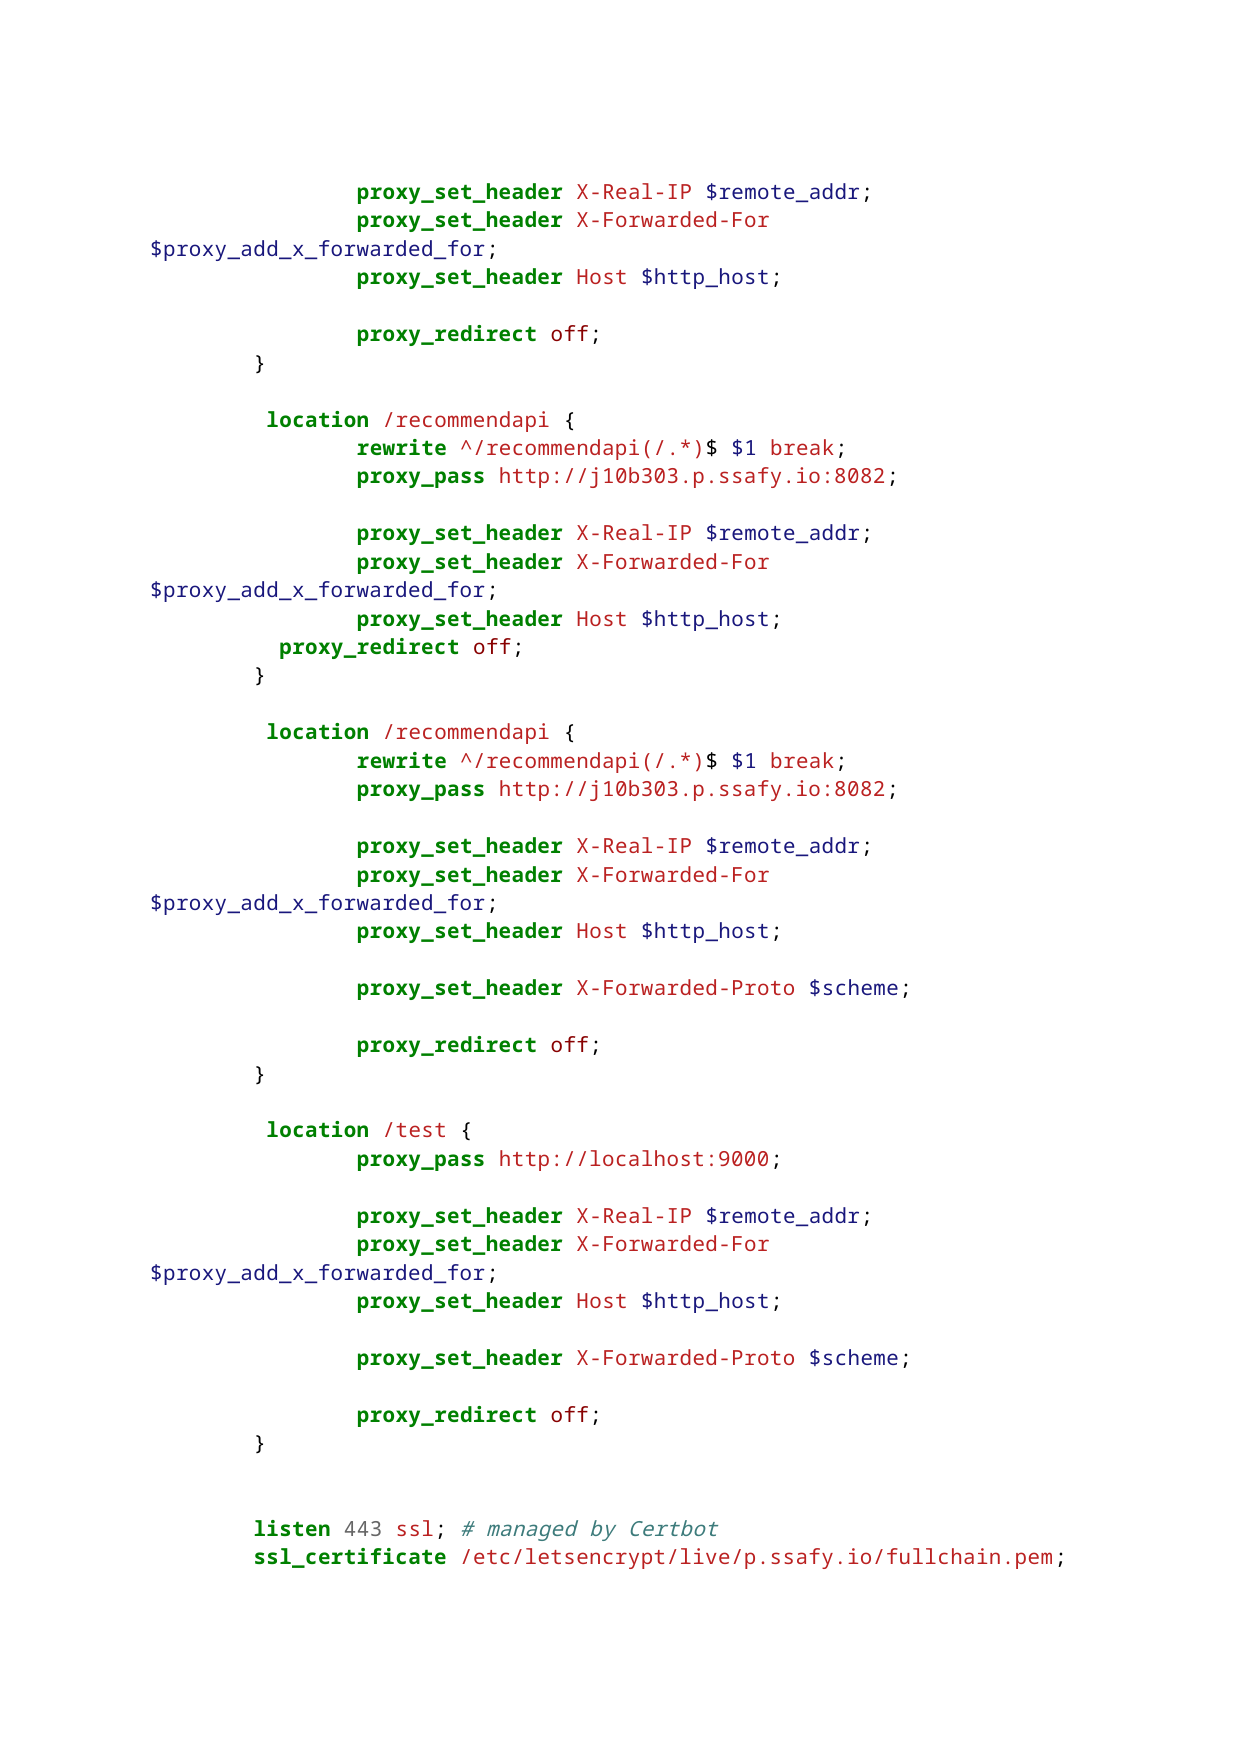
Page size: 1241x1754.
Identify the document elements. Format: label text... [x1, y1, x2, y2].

text proxy_set_header Host $http_host; [150, 917, 1090, 945]
text } [150, 348, 1090, 376]
text proxy_set_header X-Forwarded-For $proxy_add_x_forwarded_for; [150, 547, 1090, 604]
text location /recommendapi { [150, 717, 1090, 746]
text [150, 206, 1090, 262]
text location /test { [150, 1116, 1090, 1144]
text } [150, 661, 1090, 689]
text proxy_set_header X-Real-IP $remote_addr; [150, 831, 1090, 860]
text proxy_set_header X-Real-IP $remote_addr; [150, 177, 1090, 206]
text proxy_set_header X-Forwarded-Proto $scheme; [150, 1343, 1090, 1372]
text proxy_set_header Host $http_host; [150, 604, 1090, 632]
text proxy_set_header Host $http_host; [150, 1286, 1090, 1315]
text proxy_set_header X-Forwarded-For $proxy_add_x_forwarded_for; [150, 1229, 1090, 1286]
text proxy_redirect off; [150, 319, 1090, 348]
text proxy_redirect off; [150, 1400, 1090, 1428]
text location /recommendapi { [150, 405, 1090, 433]
text proxy_set_header X-Forwarded-Proto $scheme; [150, 973, 1090, 1002]
text proxy_pass http://j10b303.p.ssafy.io:8082; [150, 774, 1090, 803]
text proxy_pass http://j10b303.p.ssafy.io:8082; [150, 462, 1090, 490]
text listen 443 ssl; # managed by Certbot [150, 1514, 1090, 1542]
text } [150, 1059, 1090, 1087]
text ssl_certificate /etc/letsencrypt/live/p.ssafy.io/fullchain.pem; [150, 1542, 1090, 1571]
text } [150, 1428, 1090, 1457]
text rewrite ^/recommendapi(/.*)$ $1 break; [150, 746, 1090, 774]
text proxy_set_header X-Forwarded-For $proxy_add_x_forwarded_for; [150, 860, 1090, 917]
text proxy_set_header X-Real-IP $remote_addr; [150, 1201, 1090, 1229]
text proxy_redirect off; [150, 632, 1090, 661]
text proxy_redirect off; [150, 1030, 1090, 1059]
text proxy_pass http://localhost:9000; [150, 1144, 1090, 1172]
text proxy_set_header Host $http_host; [150, 262, 1090, 291]
text rewrite ^/recommendapi(/.*)$ $1 break; [150, 433, 1090, 462]
text proxy_set_header X-Real-IP $remote_addr; [150, 518, 1090, 547]
